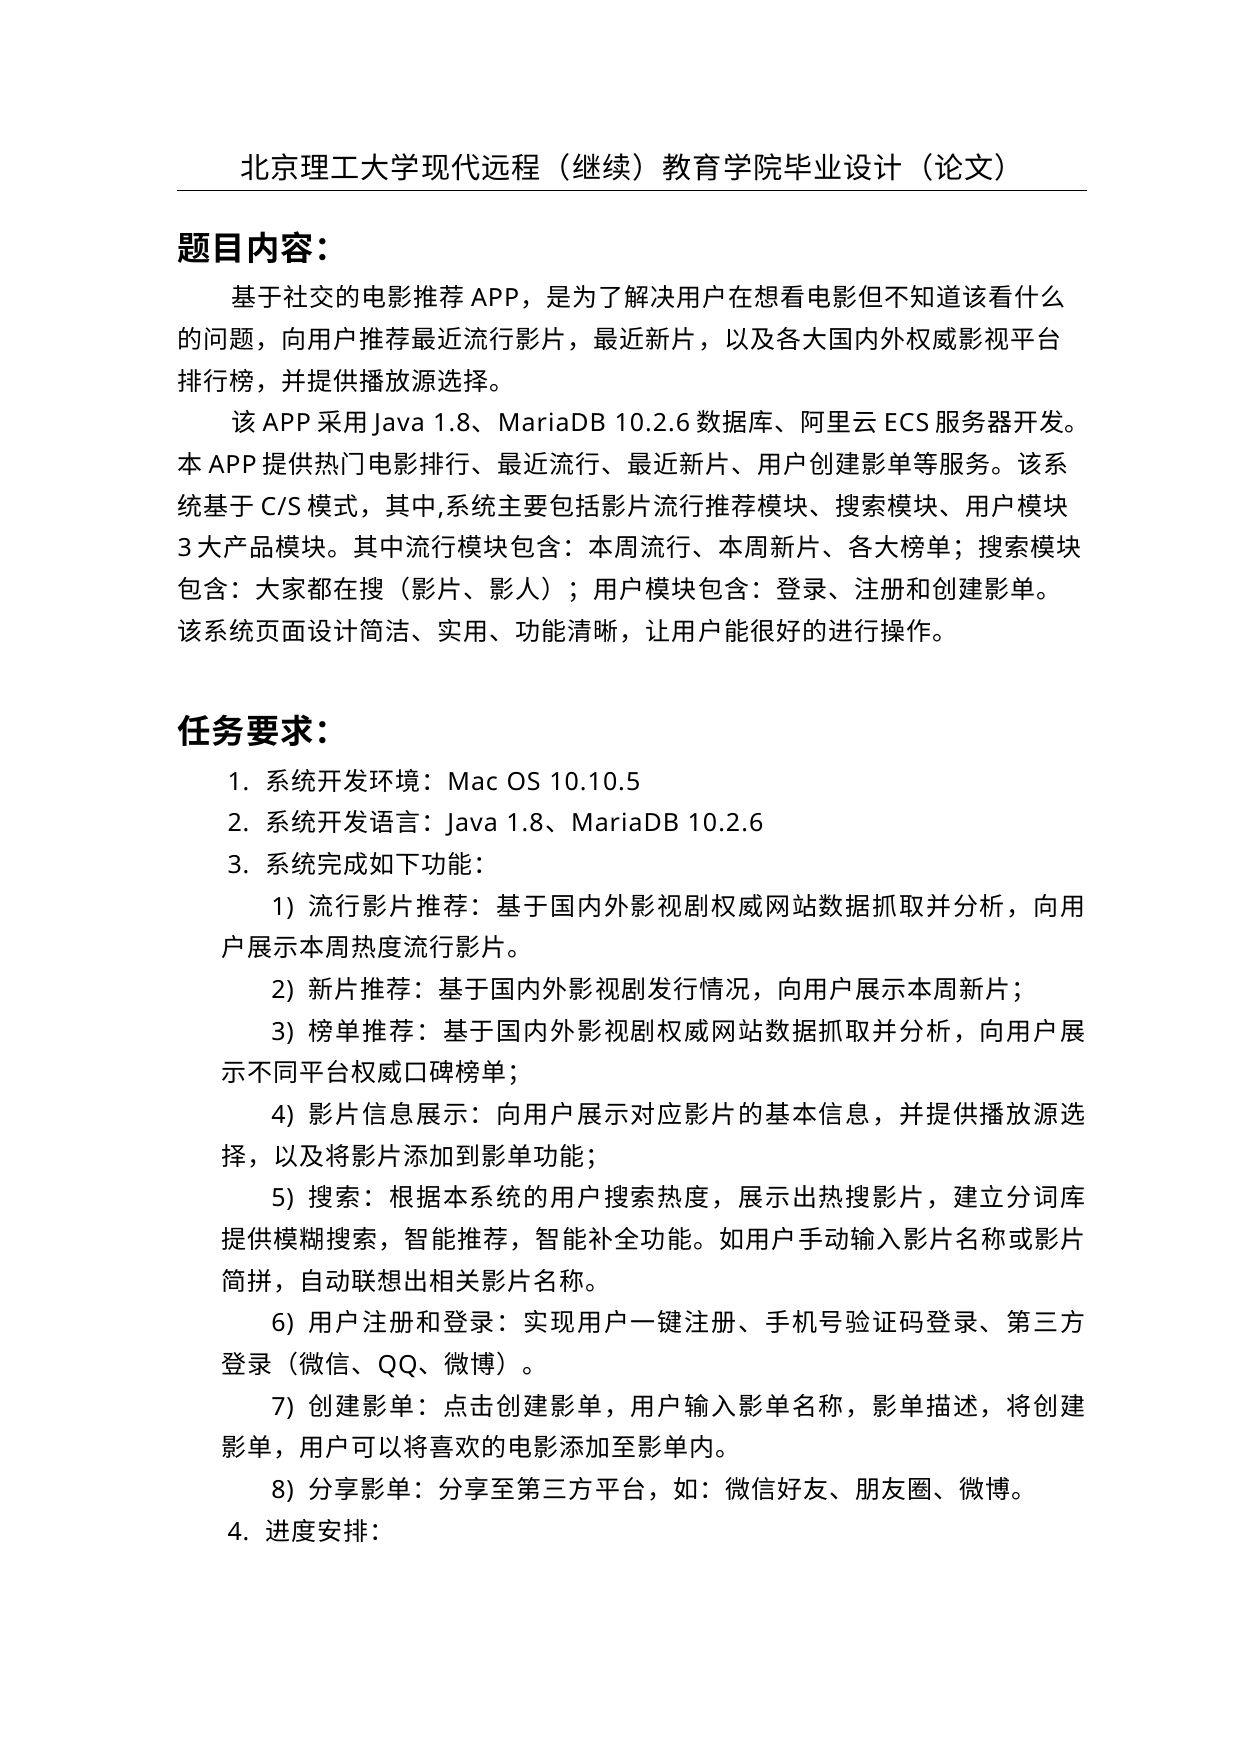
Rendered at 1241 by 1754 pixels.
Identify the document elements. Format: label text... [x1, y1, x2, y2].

text 基于社交的电影推荐APP，是为了解决用户在想看电影但不知道该看什么的问题，向用户推荐最近流行影片，最近新片，以及各大国内外权威影视平台排行榜，并提供播放源选择。 [177, 273, 1087, 398]
list 用户注册和登录：实现用户一键注册、手机号验证码登录、第三方登录（微信、QQ、微博）。 [221, 1298, 1087, 1382]
text 任务要求： [177, 690, 1087, 757]
text 该APP采用Java 1.8、MariaDB 10.2.6数据库、阿里云ECS服务器开发。本APP提供热门电影排行、最近流行、最近新片、用户创建影单等服务。该系统基于C/S模式，其中,系统主要包括影片流行推荐模块、搜索模块、用户模块3大产品模块。其中流行模块包含：本周流行、本周新片、各大榜单；搜索模块包含：大家都在搜（影片、影人）；用户模块包含：登录、注册和创建影单。该系统页面设计简洁、实用、功能清晰，让用户能很好的进行操作。 [177, 398, 1087, 648]
list 榜单推荐：基于国内外影视剧权威网站数据抓取并分析，向用户展示不同平台权威口碑榜单； [221, 1007, 1087, 1090]
list 系统完成如下功能： [177, 840, 1087, 882]
list 流行影片推荐：基于国内外影视剧权威网站数据抓取并分析，向用户展示本周热度流行影片。 [221, 882, 1087, 965]
list 系统开发语言：Java 1.8、MariaDB 10.2.6 [177, 798, 1087, 840]
list 分享影单：分享至第三方平台，如：微信好友、朋友圈、微博。 [221, 1465, 1087, 1507]
list 影片信息展示：向用户展示对应影片的基本信息，并提供播放源选择，以及将影片添加到影单功能； [221, 1090, 1087, 1173]
list 搜索：根据本系统的用户搜索热度，展示出热搜影片，建立分词库，提供模糊搜索，智能推荐，智能补全功能。如用户手动输入影片名称或影片简拼，自动联想出相关影片名称。 [221, 1173, 1087, 1298]
list 系统开发环境：Mac OS 10.10.5 [177, 757, 1087, 798]
list 新片推荐：基于国内外影视剧发行情况，向用户展示本周新片； [221, 965, 1087, 1007]
list 进度安排： [177, 1507, 1087, 1548]
list 创建影单：点击创建影单，用户输入影单名称，影单描述，将创建影单，用户可以将喜欢的电影添加至影单内。 [221, 1382, 1087, 1465]
text 题目内容： [177, 207, 1087, 273]
